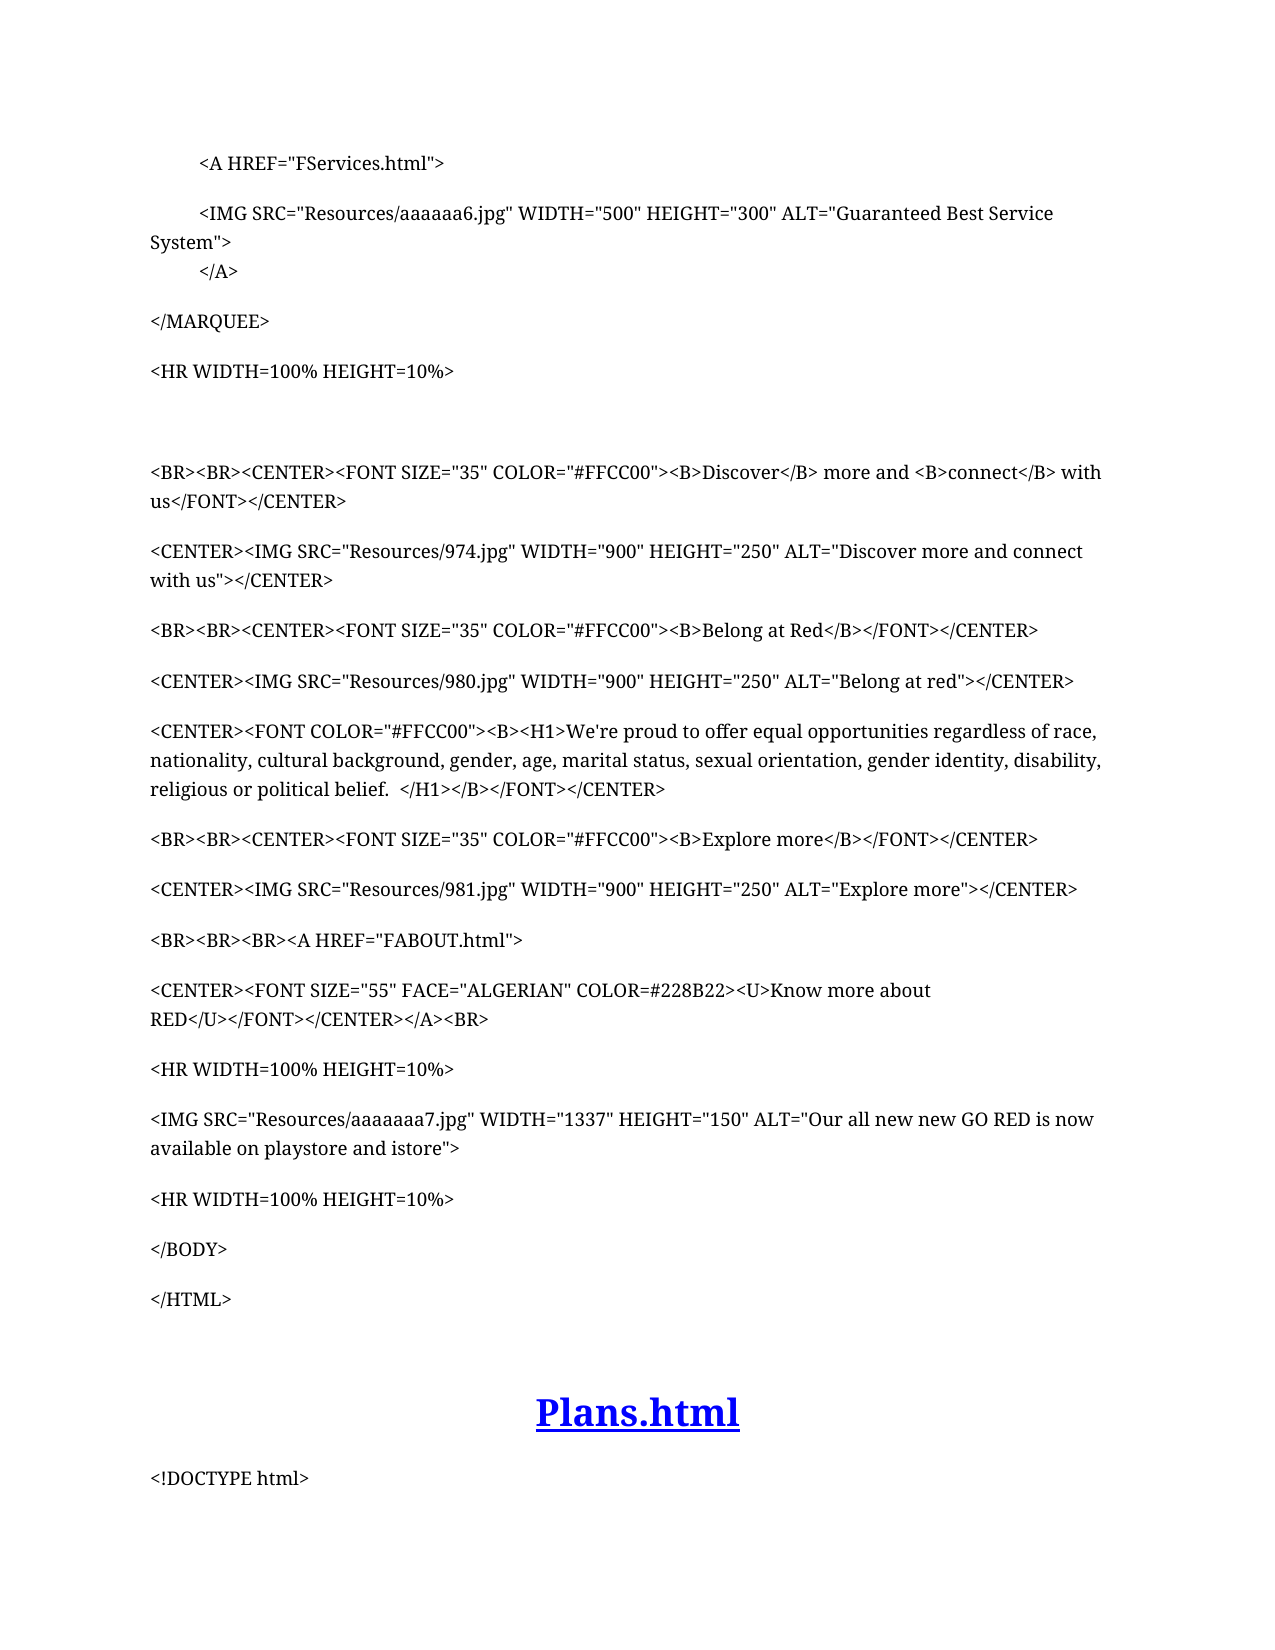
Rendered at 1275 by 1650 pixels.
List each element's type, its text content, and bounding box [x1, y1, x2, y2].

text Plans.html [150, 1386, 1125, 1437]
text <HR WIDTH=100% HEIGHT=10%> [150, 1186, 1125, 1211]
text </HTML> [150, 1286, 1125, 1312]
text <CENTER><IMG SRC="Resources/980.jpg" WIDTH="900" HEIGHT="250" ALT="Belong at red"></CENTER> [150, 668, 1125, 693]
text <IMG SRC="Resources/aaaaaaa7.jpg" WIDTH="1337" HEIGHT="150" ALT="Our all new new GO RED is now available on playstore and istore"> [150, 1106, 1125, 1161]
text </MARQUEE> [150, 309, 1125, 334]
text <HR WIDTH=100% HEIGHT=10%> [150, 359, 1125, 384]
text <CENTER><FONT COLOR="#FFCC00"><B><H1>We're proud to offer equal opportunities regardless of race, nationality, cultural background, gender, age, marital status, sexual orientation, gender identity, disability, religious or political belief. </H1></B></FONT></CENTER> [150, 718, 1125, 802]
text <!DOCTYPE html> [150, 1466, 1125, 1491]
text <A HREF="FServices.html"> [150, 150, 1125, 176]
text <BR><BR><CENTER><FONT SIZE="35" COLOR="#FFCC00"><B>Discover</B> more and <B>connect</B> with us</FONT></CENTER> [150, 459, 1125, 514]
text </BODY> [150, 1236, 1125, 1261]
text <CENTER><IMG SRC="Resources/981.jpg" WIDTH="900" HEIGHT="250" ALT="Explore more"></CENTER> [150, 877, 1125, 902]
text <BR><BR><CENTER><FONT SIZE="35" COLOR="#FFCC00"><B>Explore more</B></FONT></CENTER> [150, 827, 1125, 852]
text <HR WIDTH=100% HEIGHT=10%> [150, 1056, 1125, 1082]
text <CENTER><IMG SRC="Resources/974.jpg" WIDTH="900" HEIGHT="250" ALT="Discover more and connect with us"></CENTER> [150, 538, 1125, 593]
text <CENTER><FONT SIZE="55" FACE="ALGERIAN" COLOR=#228B22><U>Know more about RED</U></FONT></CENTER></A><BR> [150, 977, 1125, 1032]
text <IMG SRC="Resources/aaaaaa6.jpg" WIDTH="500" HEIGHT="300" ALT="Guaranteed Best Service System"> </A> [150, 200, 1125, 284]
text <BR><BR><BR><A HREF="FABOUT.html"> [150, 927, 1125, 952]
text <BR><BR><CENTER><FONT SIZE="35" COLOR="#FFCC00"><B>Belong at Red</B></FONT></CENTER> [150, 618, 1125, 643]
